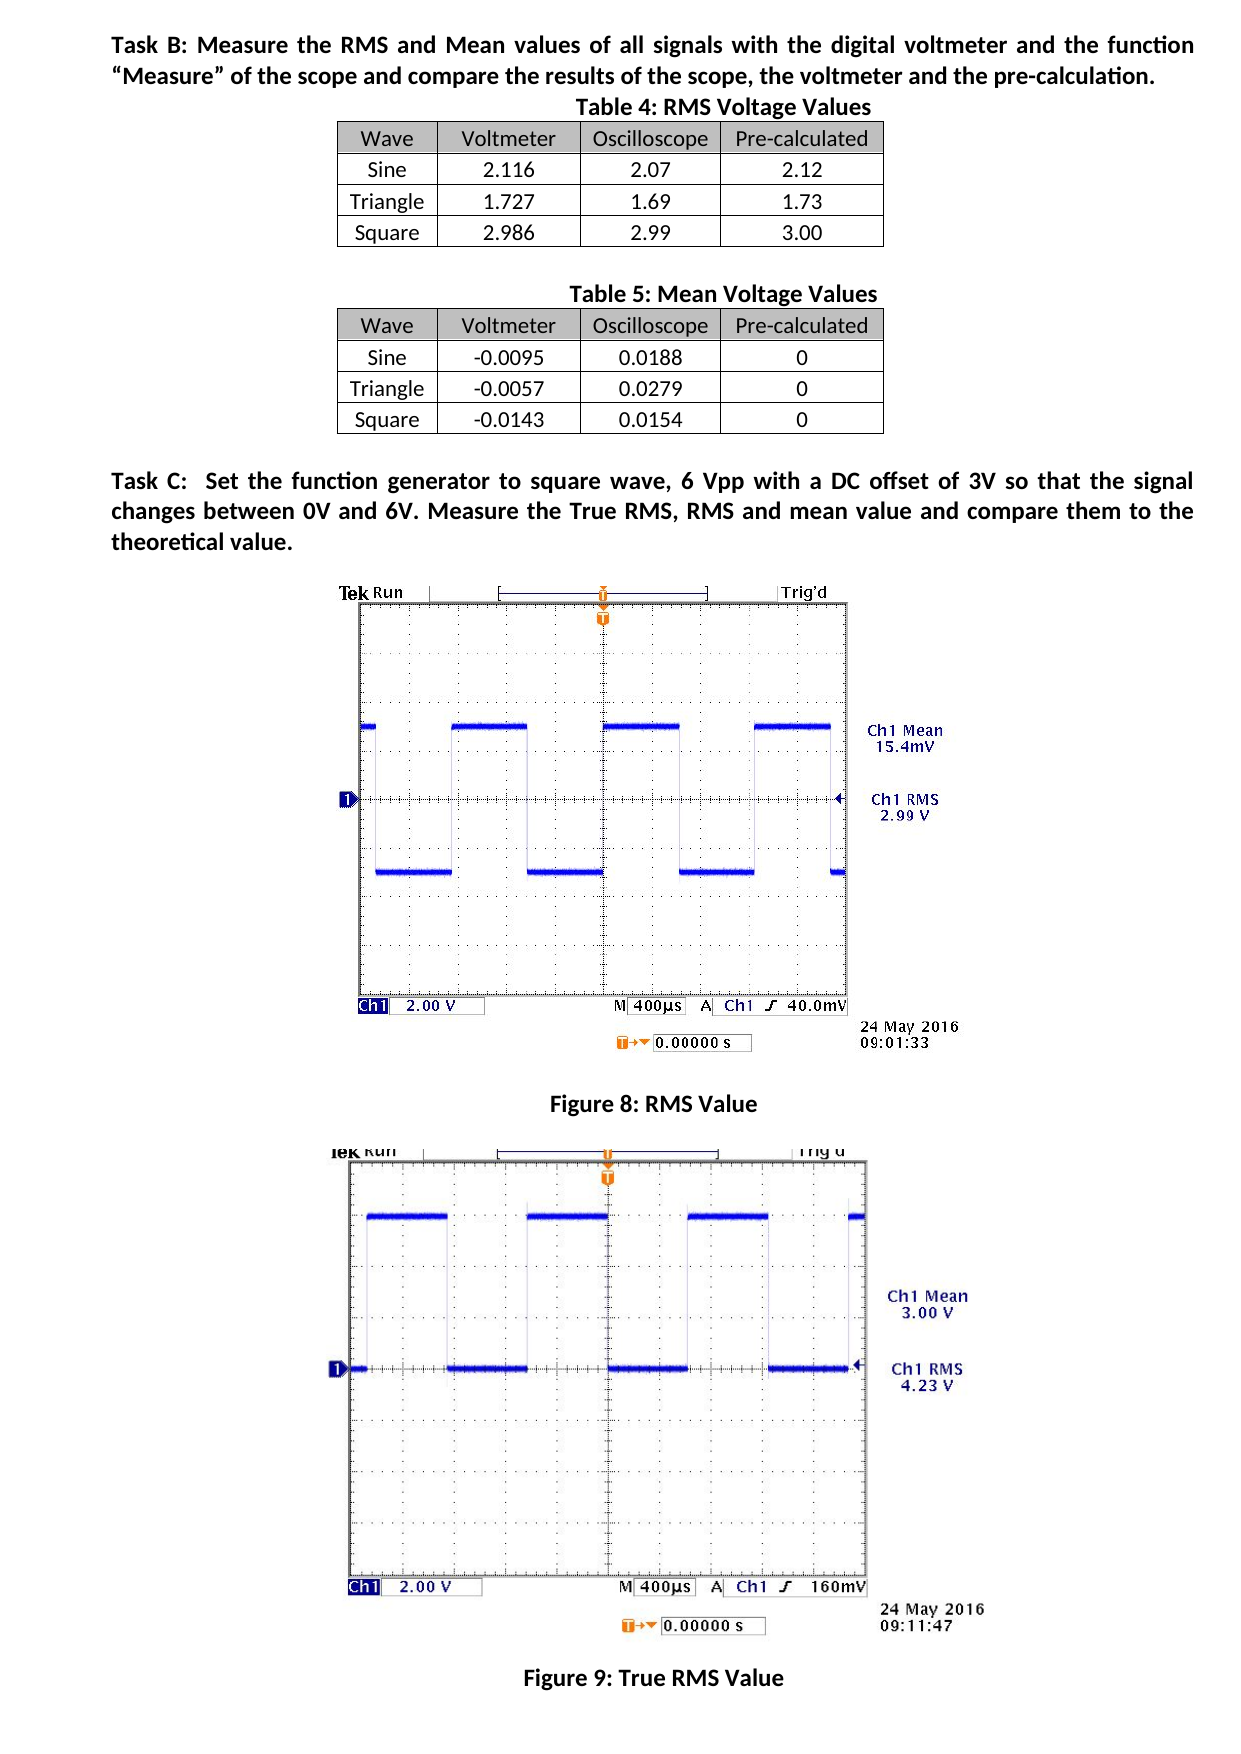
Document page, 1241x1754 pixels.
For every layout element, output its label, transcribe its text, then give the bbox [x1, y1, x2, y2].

table_cell Sine [338, 341, 437, 371]
table_cell Triangle [338, 185, 437, 215]
table_cell 0.0279 [581, 372, 720, 402]
table_cell 0.0154 [581, 403, 720, 433]
list Table 5: Mean Voltage Values [111, 278, 1196, 308]
table_header Wave [338, 309, 437, 339]
table_header Voltmeter [438, 309, 580, 339]
table_cell 2.986 [438, 216, 580, 246]
table_cell -0.0095 [438, 341, 580, 371]
picture [310, 1149, 997, 1662]
table_cell 2.116 [438, 154, 580, 184]
list Figure 9: True RMS Value [111, 1662, 1196, 1692]
table_cell 0 [721, 341, 883, 371]
table_cell 2.99 [581, 216, 720, 246]
table_header Voltmeter [438, 122, 580, 152]
table_cell 2.07 [581, 154, 720, 184]
picture [335, 586, 972, 1089]
table_cell -0.0143 [438, 403, 580, 433]
table_cell -0.0057 [438, 372, 580, 402]
table_header Oscilloscope [581, 309, 720, 339]
table_cell Square [338, 403, 437, 433]
table_cell 1.69 [581, 185, 720, 215]
table_cell Triangle [338, 372, 437, 402]
list Task B: Measure the RMS and Mean values of all signals with the digital voltmeter and the function “Measure” of the scope and compare the results of the scope, the voltmeter and the pre-calculation. [111, 29, 1196, 91]
table_header Pre-calculated [721, 122, 883, 152]
list Task C: Set the function generator to square wave, 6 Vpp with a DC offset of 3V so that the signal changes between 0V and 6V. Measure the True RMS, RMS and mean value and compare them to the theoretical value. [111, 465, 1196, 556]
table_cell 0 [721, 403, 883, 433]
table_header Pre-calculated [721, 309, 883, 339]
table_cell 1.727 [438, 185, 580, 215]
table_cell 2.12 [721, 154, 883, 184]
list Figure 8: RMS Value [111, 1088, 1196, 1119]
list Table 4: RMS Voltage Values [111, 91, 1196, 121]
table_header Wave [338, 122, 437, 152]
table_cell 3.00 [721, 216, 883, 246]
table_cell 0 [721, 372, 883, 402]
table_cell 1.73 [721, 185, 883, 215]
table_cell Square [338, 216, 437, 246]
table_cell Sine [338, 154, 437, 184]
table_header Oscilloscope [581, 122, 720, 152]
table_cell 0.0188 [581, 341, 720, 371]
